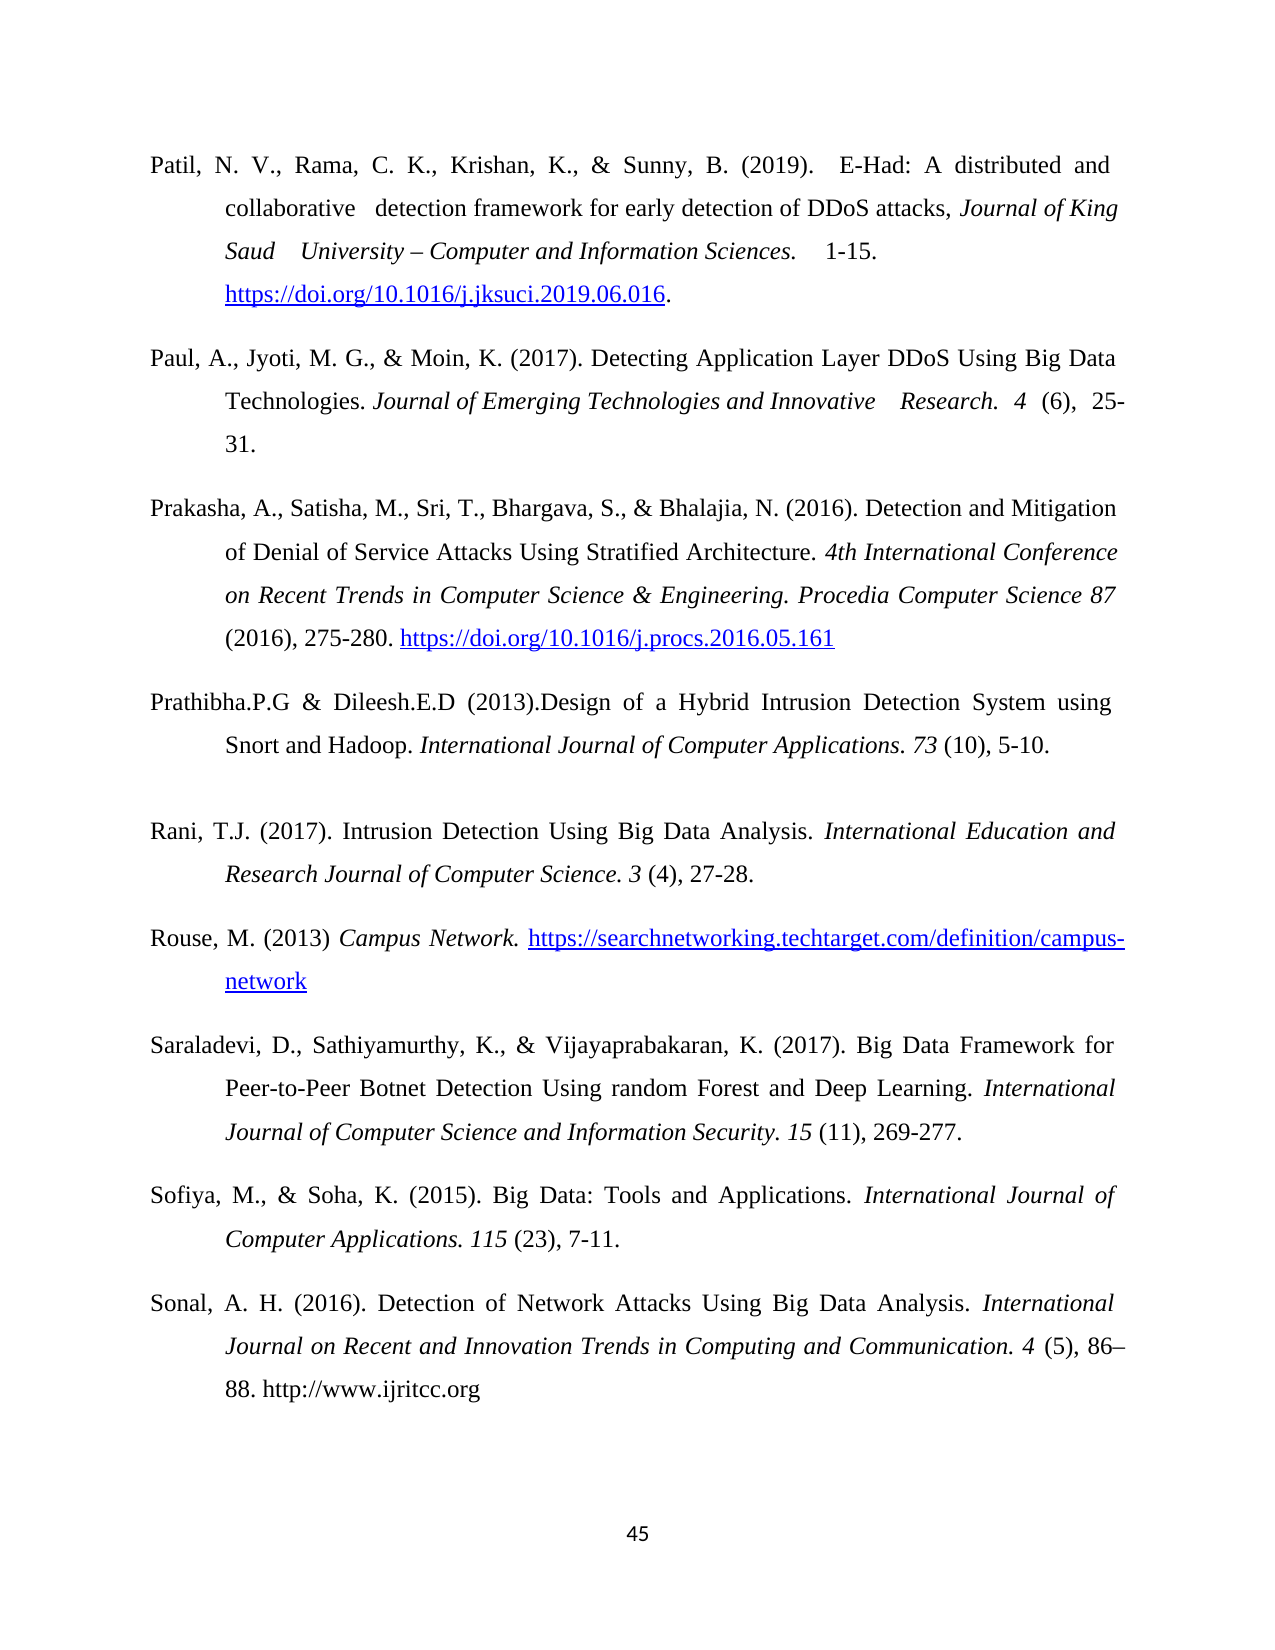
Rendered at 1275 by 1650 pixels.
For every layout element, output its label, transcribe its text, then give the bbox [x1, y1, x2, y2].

text Patil, N. V., Rama, C. K., Krishan, K., & Sunny, B. (2019). E-Had: A distributed and collaborative detection framework for early detection of DDoS attacks, Journal of King Saud University – Computer and Information Sciences. 1-15. https://doi.org/10.1016/j.jksuci.2019.06.016. [150, 150, 1125, 308]
text Prakasha, A., Satisha, M., Sri, T., Bhargava, S., & Bhalajia, N. (2016). Detection and Mitigation of Denial of Service Attacks Using Stratified Architecture. 4th International Conference on Recent Trends in Computer Science & Engineering. Procedia Computer Science 87 (2016), 275-280. https://doi.org/10.1016/j.procs.2016.05.161 [150, 493, 1125, 652]
text Prathibha.P.G & Dileesh.E.D (2013).Design of a Hybrid Intrusion Detection System using Snort and Hadoop. International Journal of Computer Applications. 73 (10), 5-10. [150, 687, 1125, 759]
text Rani, T.J. (2017). Intrusion Detection Using Big Data Analysis. International Education and Research Journal of Computer Science. 3 (4), 27-28. [150, 816, 1125, 888]
text Saraladevi, D., Sathiyamurthy, K., & Vijayaprabakaran, K. (2017). Big Data Framework for Peer-to-Peer Botnet Detection Using random Forest and Deep Learning. International Journal of Computer Science and Information Security. 15 (11), 269-277. [150, 1030, 1125, 1145]
text Paul, A., Jyoti, M. G., & Moin, K. (2017). Detecting Application Layer DDoS Using Big Data Technologies. Journal of Emerging Technologies and Innovative Research. 4 (6), 25- 31. [150, 343, 1125, 458]
text Rouse, M. (2013) Campus Network. https://searchnetworking.techtarget.com/definition/campus- network [150, 923, 1125, 995]
text Sofiya, M., & Soha, K. (2015). Big Data: Tools and Applications. International Journal of Computer Applications. 115 (23), 7-11. [150, 1181, 1125, 1252]
text Sonal, A. H. (2016). Detection of Network Attacks Using Big Data Analysis. International Journal on Recent and Innovation Trends in Computing and Communication. 4 (5), 86– 88. http://www.ijritcc.org [150, 1288, 1125, 1403]
